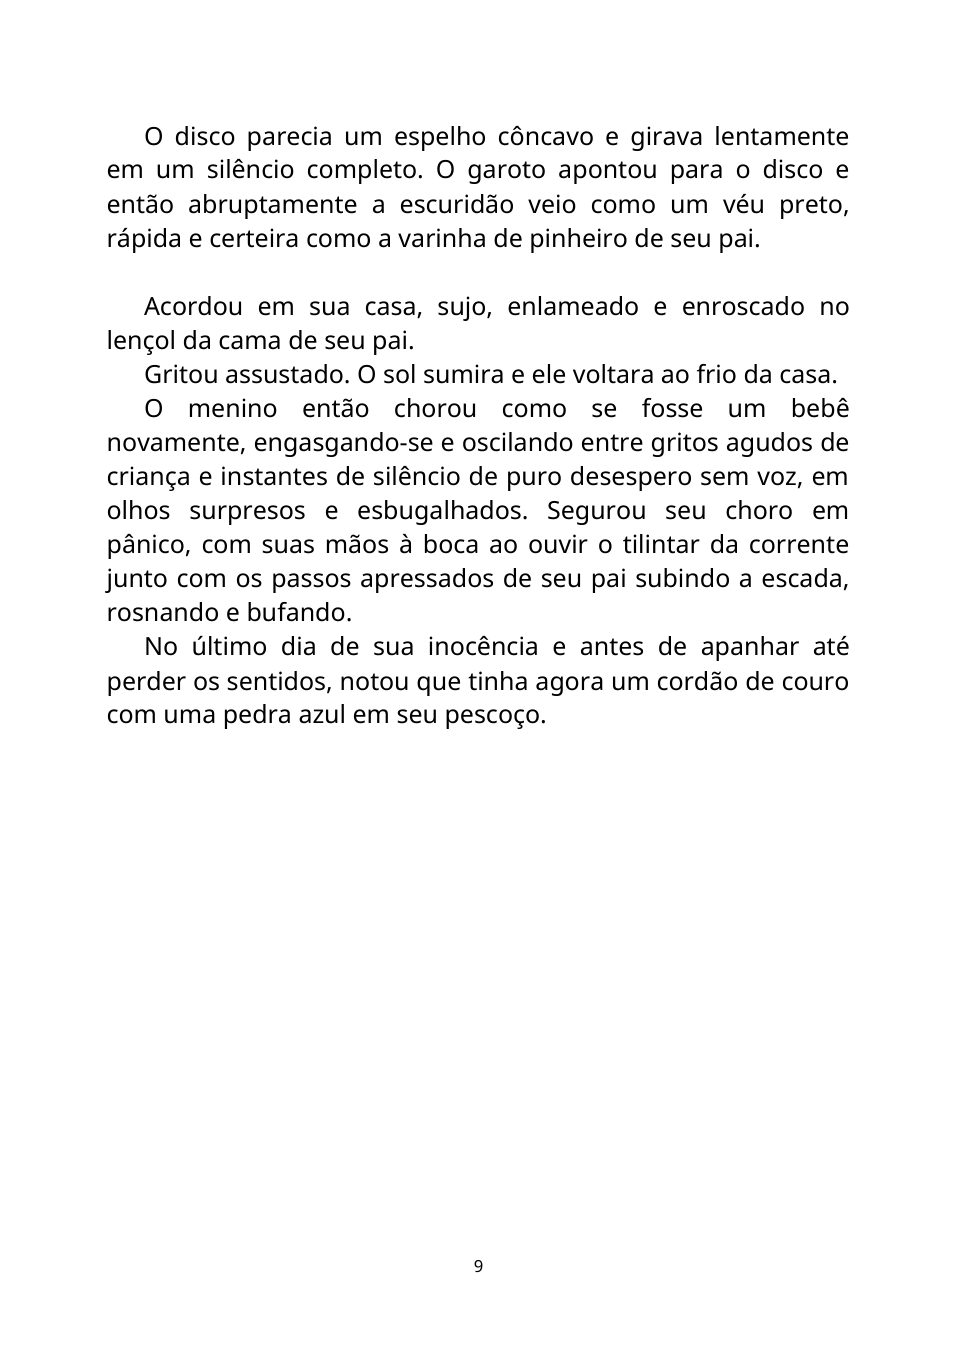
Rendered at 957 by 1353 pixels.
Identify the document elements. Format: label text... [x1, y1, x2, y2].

text O disco parecia um espelho côncavo e girava lentamente em um silêncio completo. O garoto apontou para o disco e então abruptamente a escuridão veio como um véu preto, rápida e certeira como a varinha de pinheiro de seu pai. [106, 118, 850, 254]
text Gritou assustado. O sol sumira e ele voltara ao frio da casa. [106, 357, 850, 391]
text Acordou em sua casa, sujo, enlameado e enroscado no lençol da cama de seu pai. [106, 288, 850, 357]
text No último dia de sua inocência e antes de apanhar até perder os sentidos, notou que tinha agora um cordão de couro com uma pedra azul em seu pescoço. [106, 629, 850, 731]
text O menino então chorou como se fosse um bebê novamente, engasgando-se e oscilando entre gritos agudos de criança e instantes de silêncio de puro desespero sem voz, em olhos surpresos e esbugalhados. Segurou seu choro em pânico, com suas mãos à boca ao ouvir o tilintar da corrente junto com os passos apressados de seu pai subindo a escada, rosnando e bufando. [106, 391, 850, 629]
